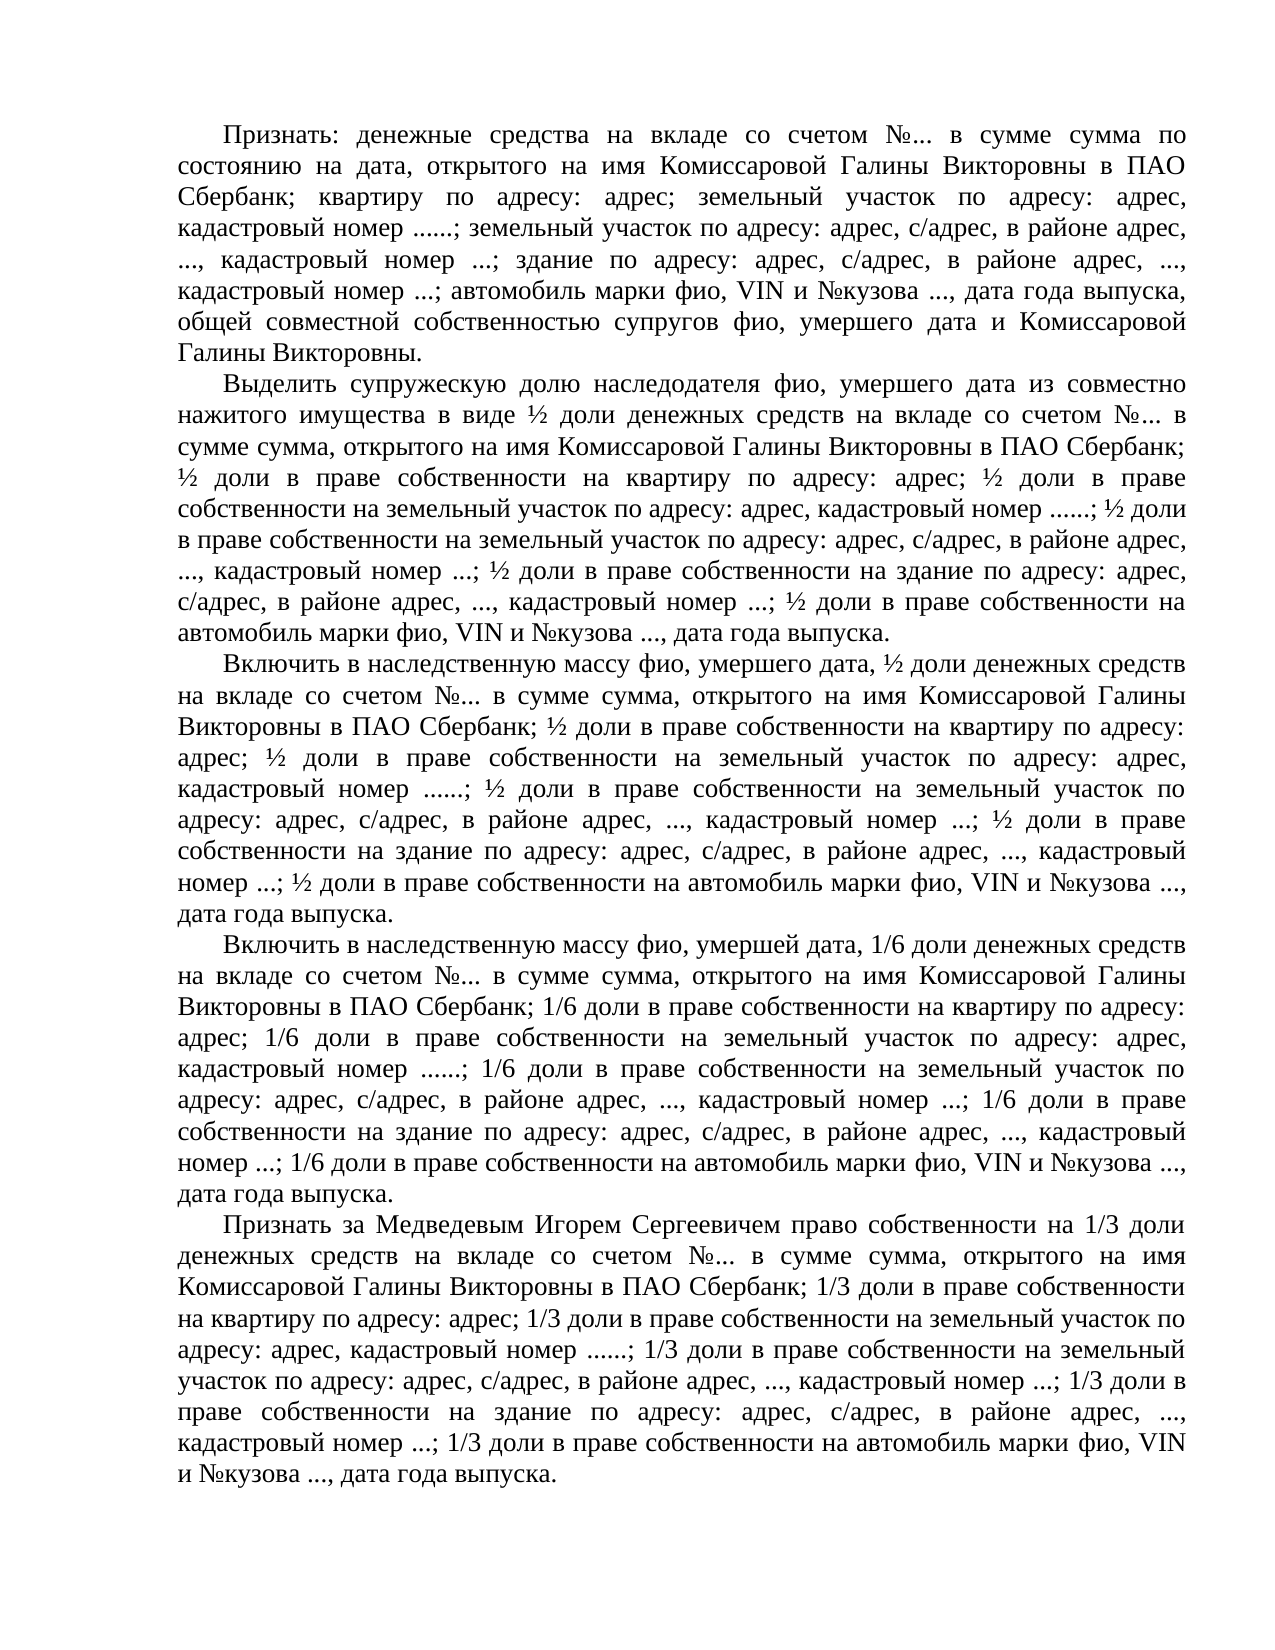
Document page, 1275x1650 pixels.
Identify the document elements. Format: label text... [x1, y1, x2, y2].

text Признать за Медведевым Игорем Сергеевичем право собственности на 1/3 доли денежных средств на вкладе со счетом №... в сумме сумма, открытого на имя Комиссаровой Галины Викторовны в ПАО Сбербанк; 1/3 доли в праве собственности на квартиру по адресу: адрес; 1/3 доли в праве собственности на земельный участок по адресу: адрес, кадастровый номер ......; 1/3 доли в праве собственности на земельный участок по адресу: адрес, с/адрес, в районе адрес, ..., кадастровый номер ...; 1/3 доли в праве собственности на здание по адресу: адрес, с/адрес, в районе адрес, ..., кадастровый номер ...; 1/3 доли в праве собственности на автомобиль марки фио, VIN и №кузова ..., дата года выпуска. [177, 1208, 1186, 1488]
text Выделить супружескую долю наследодателя фио, умершего дата из совместно нажитого имущества в виде ½ доли денежных средств на вкладе со счетом №... в сумме сумма, открытого на имя Комиссаровой Галины Викторовны в ПАО Сбербанк; ½ доли в праве собственности на квартиру по адресу: адрес; ½ доли в праве собственности на земельный участок по адресу: адрес, кадастровый номер ......; ½ доли в праве собственности на земельный участок по адресу: адрес, с/адрес, в районе адрес, ..., кадастровый номер ...; ½ доли в праве собственности на здание по адресу: адрес, с/адрес, в районе адрес, ..., кадастровый номер ...; ½ доли в праве собственности на автомобиль марки фио, VIN и №кузова ..., дата года выпуска. [177, 367, 1186, 648]
text Включить в наследственную массу фио, умершего дата, ½ доли денежных средств на вкладе со счетом №... в сумме сумма, открытого на имя Комиссаровой Галины Викторовны в ПАО Сбербанк; ½ доли в праве собственности на квартиру по адресу: адрес; ½ доли в праве собственности на земельный участок по адресу: адрес, кадастровый номер ......; ½ доли в праве собственности на земельный участок по адресу: адрес, с/адрес, в районе адрес, ..., кадастровый номер ...; ½ доли в праве собственности на здание по адресу: адрес, с/адрес, в районе адрес, ..., кадастровый номер ...; ½ доли в праве собственности на автомобиль марки фио, VIN и №кузова ..., дата года выпуска. [177, 648, 1186, 928]
text Включить в наследственную массу фио, умершей дата, 1/6 доли денежных средств на вкладе со счетом №... в сумме сумма, открытого на имя Комиссаровой Галины Викторовны в ПАО Сбербанк; 1/6 доли в праве собственности на квартиру по адресу: адрес; 1/6 доли в праве собственности на земельный участок по адресу: адрес, кадастровый номер ......; 1/6 доли в праве собственности на земельный участок по адресу: адрес, с/адрес, в районе адрес, ..., кадастровый номер ...; 1/6 доли в праве собственности на здание по адресу: адрес, с/адрес, в районе адрес, ..., кадастровый номер ...; 1/6 доли в праве собственности на автомобиль марки фио, VIN и №кузова ..., дата года выпуска. [177, 928, 1186, 1208]
text Признать: денежные средства на вкладе со счетом №... в сумме сумма по состоянию на дата, открытого на имя Комиссаровой Галины Викторовны в ПАО Сбербанк; квартиру по адресу: адрес; земельный участок по адресу: адрес, кадастровый номер ......; земельный участок по адресу: адрес, с/адрес, в районе адрес, ..., кадастровый номер ...; здание по адресу: адрес, с/адрес, в районе адрес, ..., кадастровый номер ...; автомобиль марки фио, VIN и №кузова ..., дата года выпуска, общей совместной собственностью супругов фио, умершего дата и Комиссаровой Галины Викторовны. [177, 118, 1186, 367]
